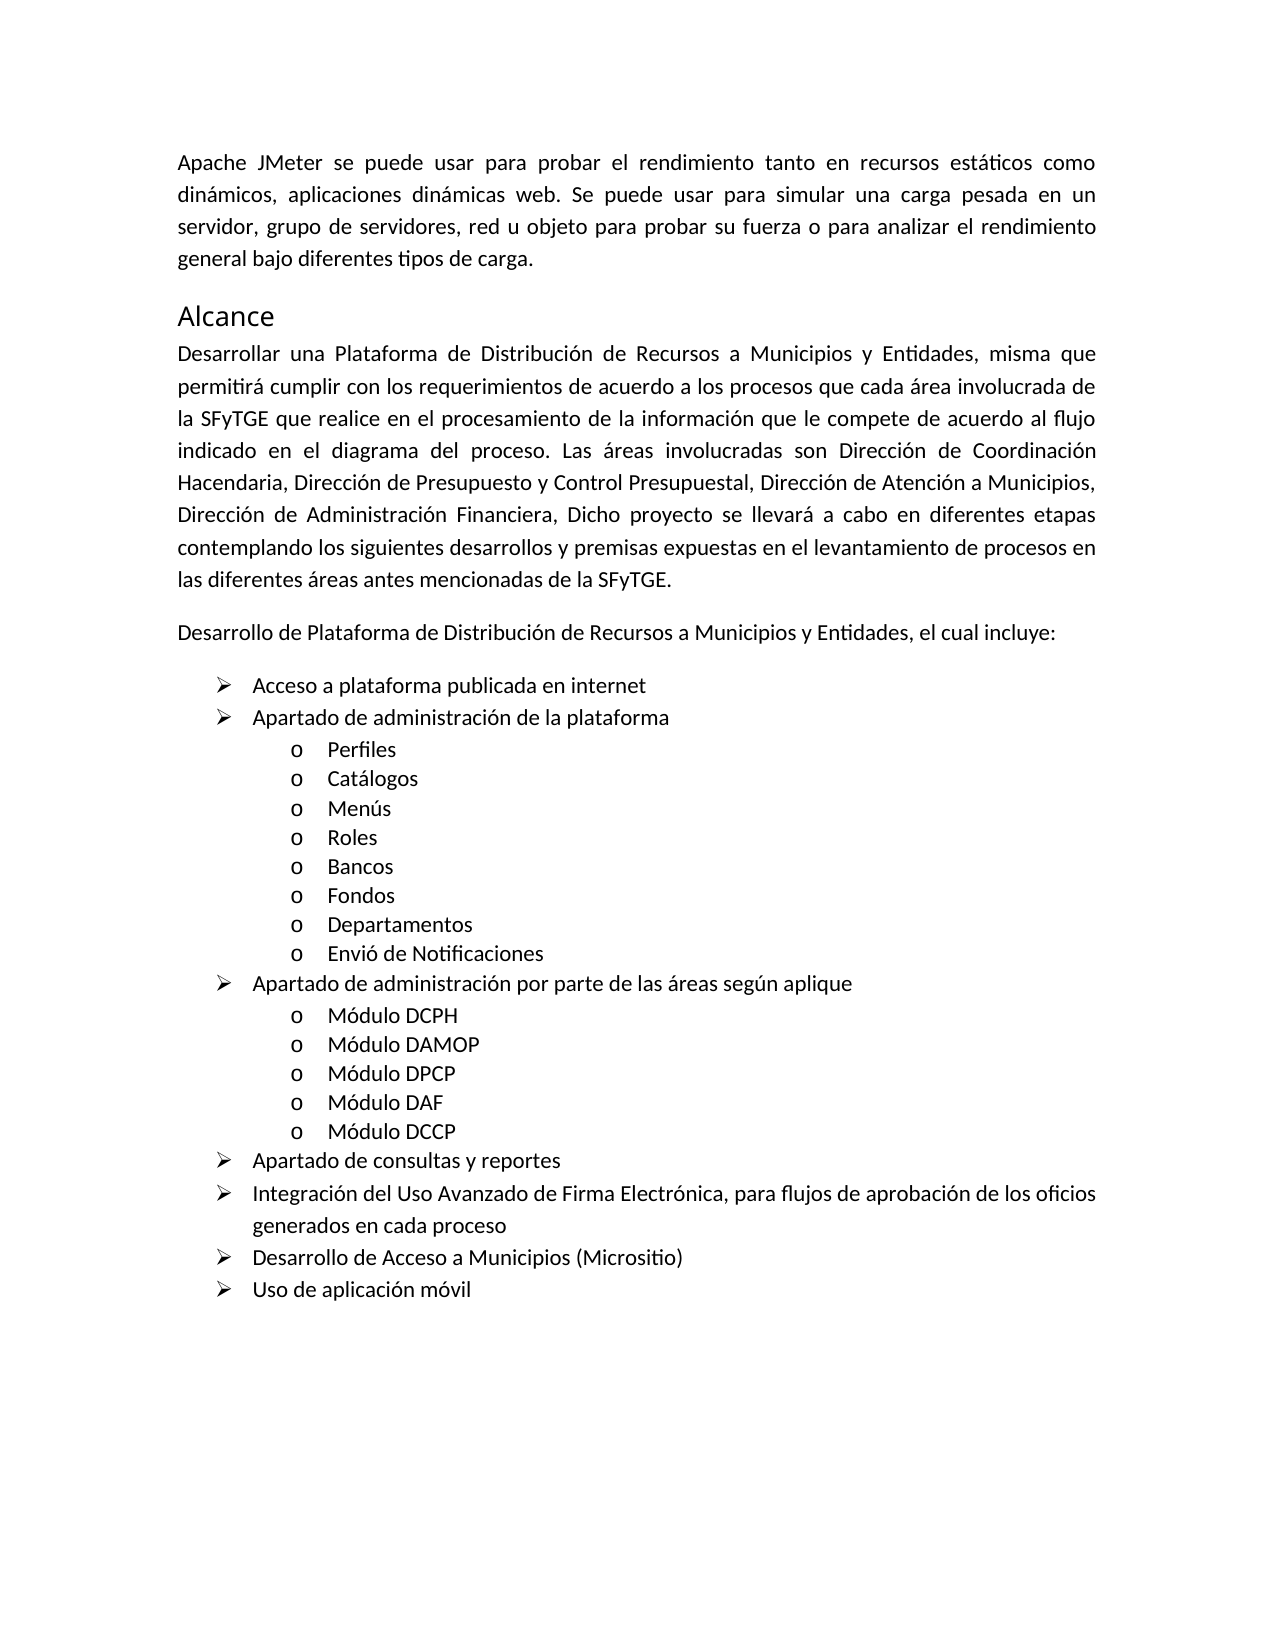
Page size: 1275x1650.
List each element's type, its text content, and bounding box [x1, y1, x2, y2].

list Uso de aplicación móvil [215, 1275, 1098, 1303]
list Apartado de administración por parte de las áreas según aplique [215, 969, 1098, 997]
list Módulo DAF [290, 1088, 1098, 1117]
list Acceso a plataforma publicada en internet [215, 671, 1098, 699]
list Módulo DCCP [290, 1117, 1098, 1147]
list Módulo DCPH [290, 1001, 1098, 1030]
list Bancos [290, 852, 1098, 881]
list Apartado de administración de la plataforma [215, 703, 1098, 731]
list Apartado de consultas y reportes [215, 1147, 1098, 1175]
list Menús [290, 794, 1098, 823]
list Fondos [290, 881, 1098, 910]
list Módulo DPCP [290, 1059, 1098, 1088]
text Desarrollo de Plataforma de Distribución de Recursos a Municipios y Entidades, el cual incluye: [177, 618, 1098, 646]
list Envió de Notificaciones [290, 939, 1098, 969]
subtitle Alcance [177, 297, 1098, 334]
list Departamentos [290, 910, 1098, 939]
text Desarrollar una Plataforma de Distribución de Recursos a Municipios y Entidades, misma que permitirá cumplir con los requerimientos de acuerdo a los procesos que cada área involucrada de la SFyTGE que realice en el procesamiento de la información que le compete de acuerdo al flujo indicado en el diagrama del proceso. Las áreas involucradas son Dirección de Coordinación Hacendaria, Dirección de Presupuesto y Control Presupuestal, Dirección de Atención a Municipios, Dirección de Administración Financiera, Dicho proyecto se llevará a cabo en diferentes etapas contemplando los siguientes desarrollos y premisas expuestas en el levantamiento de procesos en las diferentes áreas antes mencionadas de la SFyTGE. [177, 339, 1098, 593]
list Desarrollo de Acceso a Municipios (Micrositio) [215, 1243, 1098, 1271]
list Catálogos [290, 764, 1098, 794]
text Apache JMeter se puede usar para probar el rendimiento tanto en recursos estáticos como dinámicos, aplicaciones dinámicas web. Se puede usar para simular una carga pesada en un servidor, grupo de servidores, red u objeto para probar su fuerza o para analizar el rendimiento general bajo diferentes tipos de carga. [177, 148, 1098, 272]
list Integración del Uso Avanzado de Firma Electrónica, para flujos de aprobación de los oficios generados en cada proceso [215, 1179, 1098, 1239]
list Perfiles [290, 735, 1098, 764]
list Roles [290, 823, 1098, 852]
list Módulo DAMOP [290, 1030, 1098, 1059]
